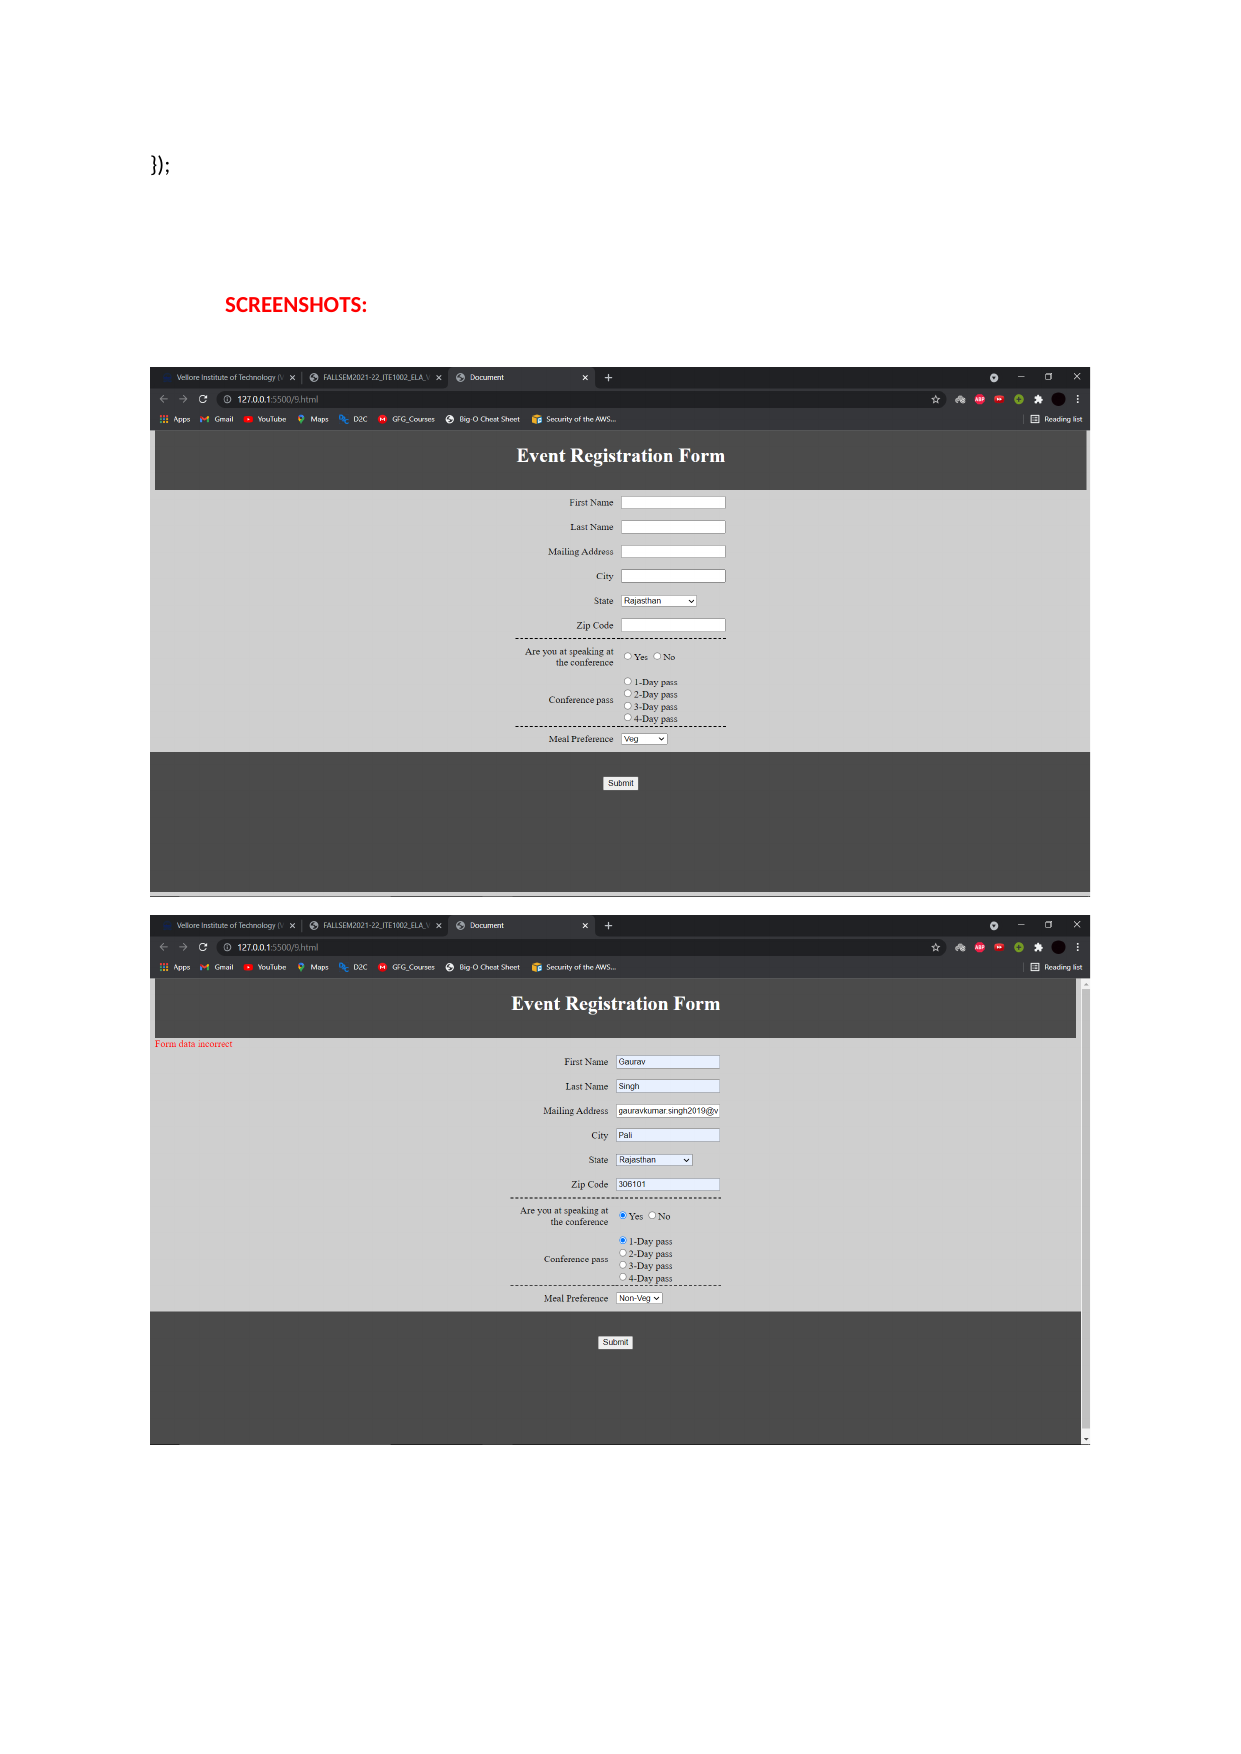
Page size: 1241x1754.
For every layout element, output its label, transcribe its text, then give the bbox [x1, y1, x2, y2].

picture [150, 915, 1091, 1445]
list SCREENSHOTS: [225, 291, 1090, 319]
picture [150, 367, 1091, 897]
text }); [150, 150, 1090, 178]
